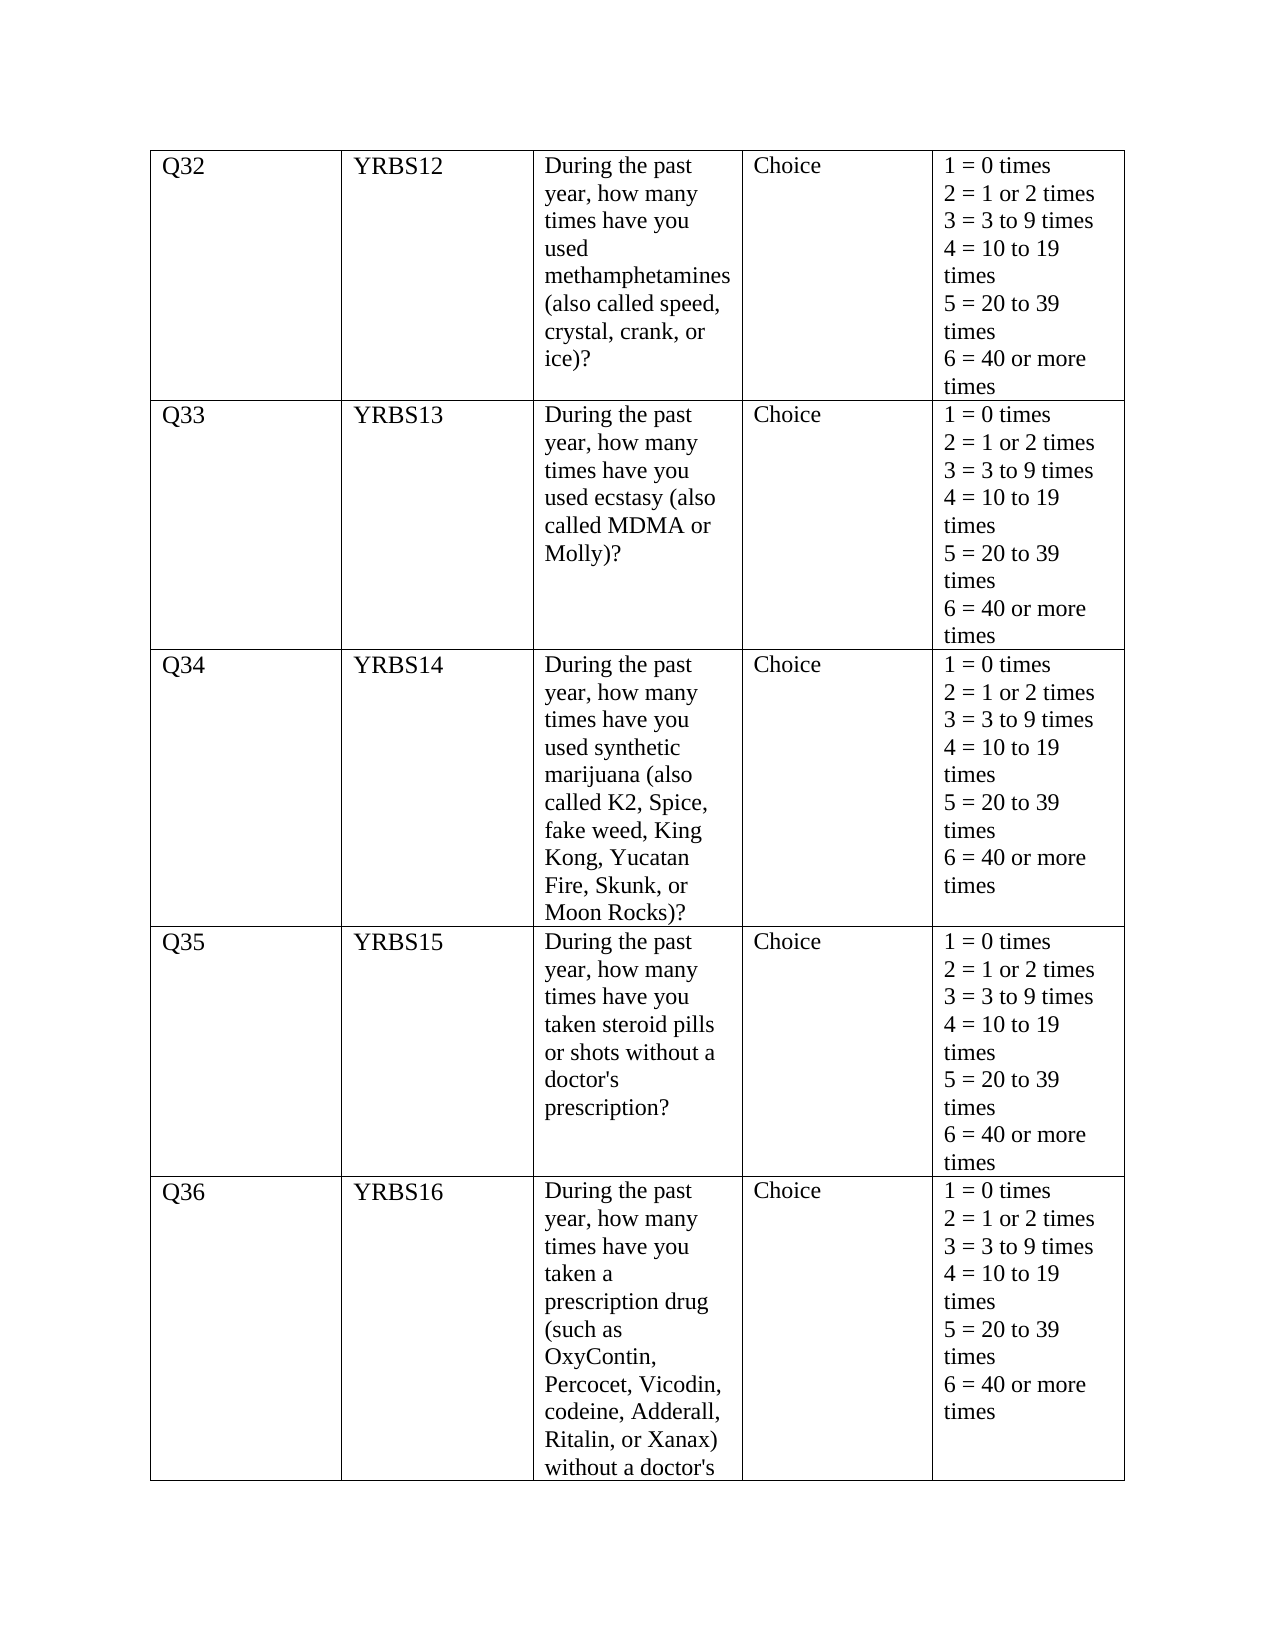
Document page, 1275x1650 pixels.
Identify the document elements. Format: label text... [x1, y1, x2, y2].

table_cell Choice [743, 401, 932, 649]
table_cell 1 = 0 times 2 = 1 or 2 times 3 = 3 to 9 times 4 = 10 to 19 times 5 = 20 to 39 times 6 = 40 or more times [933, 401, 1124, 649]
table_cell Q32 [151, 151, 341, 399]
table_cell During the past year, how many times have you used synthetic marijuana (also called K2, Spice, fake weed, King Kong, Yucatan Fire, Skunk, or Moon Rocks)? [534, 650, 742, 926]
table_cell Choice [743, 1177, 932, 1480]
table_cell YRBS16 [342, 1177, 533, 1480]
table_cell 1 = 0 times 2 = 1 or 2 times 3 = 3 to 9 times 4 = 10 to 19 times 5 = 20 to 39 times 6 = 40 or more times [933, 927, 1124, 1176]
table_cell Choice [743, 151, 932, 399]
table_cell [534, 1177, 742, 1480]
table_cell Q33 [151, 401, 341, 649]
table_cell YRBS14 [342, 650, 533, 926]
table_cell YRBS13 [342, 401, 533, 649]
table_cell Choice [743, 927, 932, 1176]
table_cell During the past year, how many times have you taken steroid pills or shots without a doctor's prescription? [534, 927, 742, 1176]
table_cell Q34 [151, 650, 341, 926]
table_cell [933, 151, 1124, 399]
table_cell Choice [743, 650, 932, 926]
table_cell YRBS15 [342, 927, 533, 1176]
table_cell Q36 [151, 1177, 341, 1480]
table_cell YRBS12 [342, 151, 533, 399]
table_cell During the past year, how many times have you used methamphetamines (also called speed, crystal, crank, or ice)? [534, 151, 742, 399]
table_cell 1 = 0 times 2 = 1 or 2 times 3 = 3 to 9 times 4 = 10 to 19 times 5 = 20 to 39 times 6 = 40 or more times [933, 650, 1124, 926]
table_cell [933, 1177, 1124, 1480]
table_cell During the past year, how many times have you used ecstasy (also called MDMA or Molly)? [534, 401, 742, 649]
table_cell Q35 [151, 927, 341, 1176]
